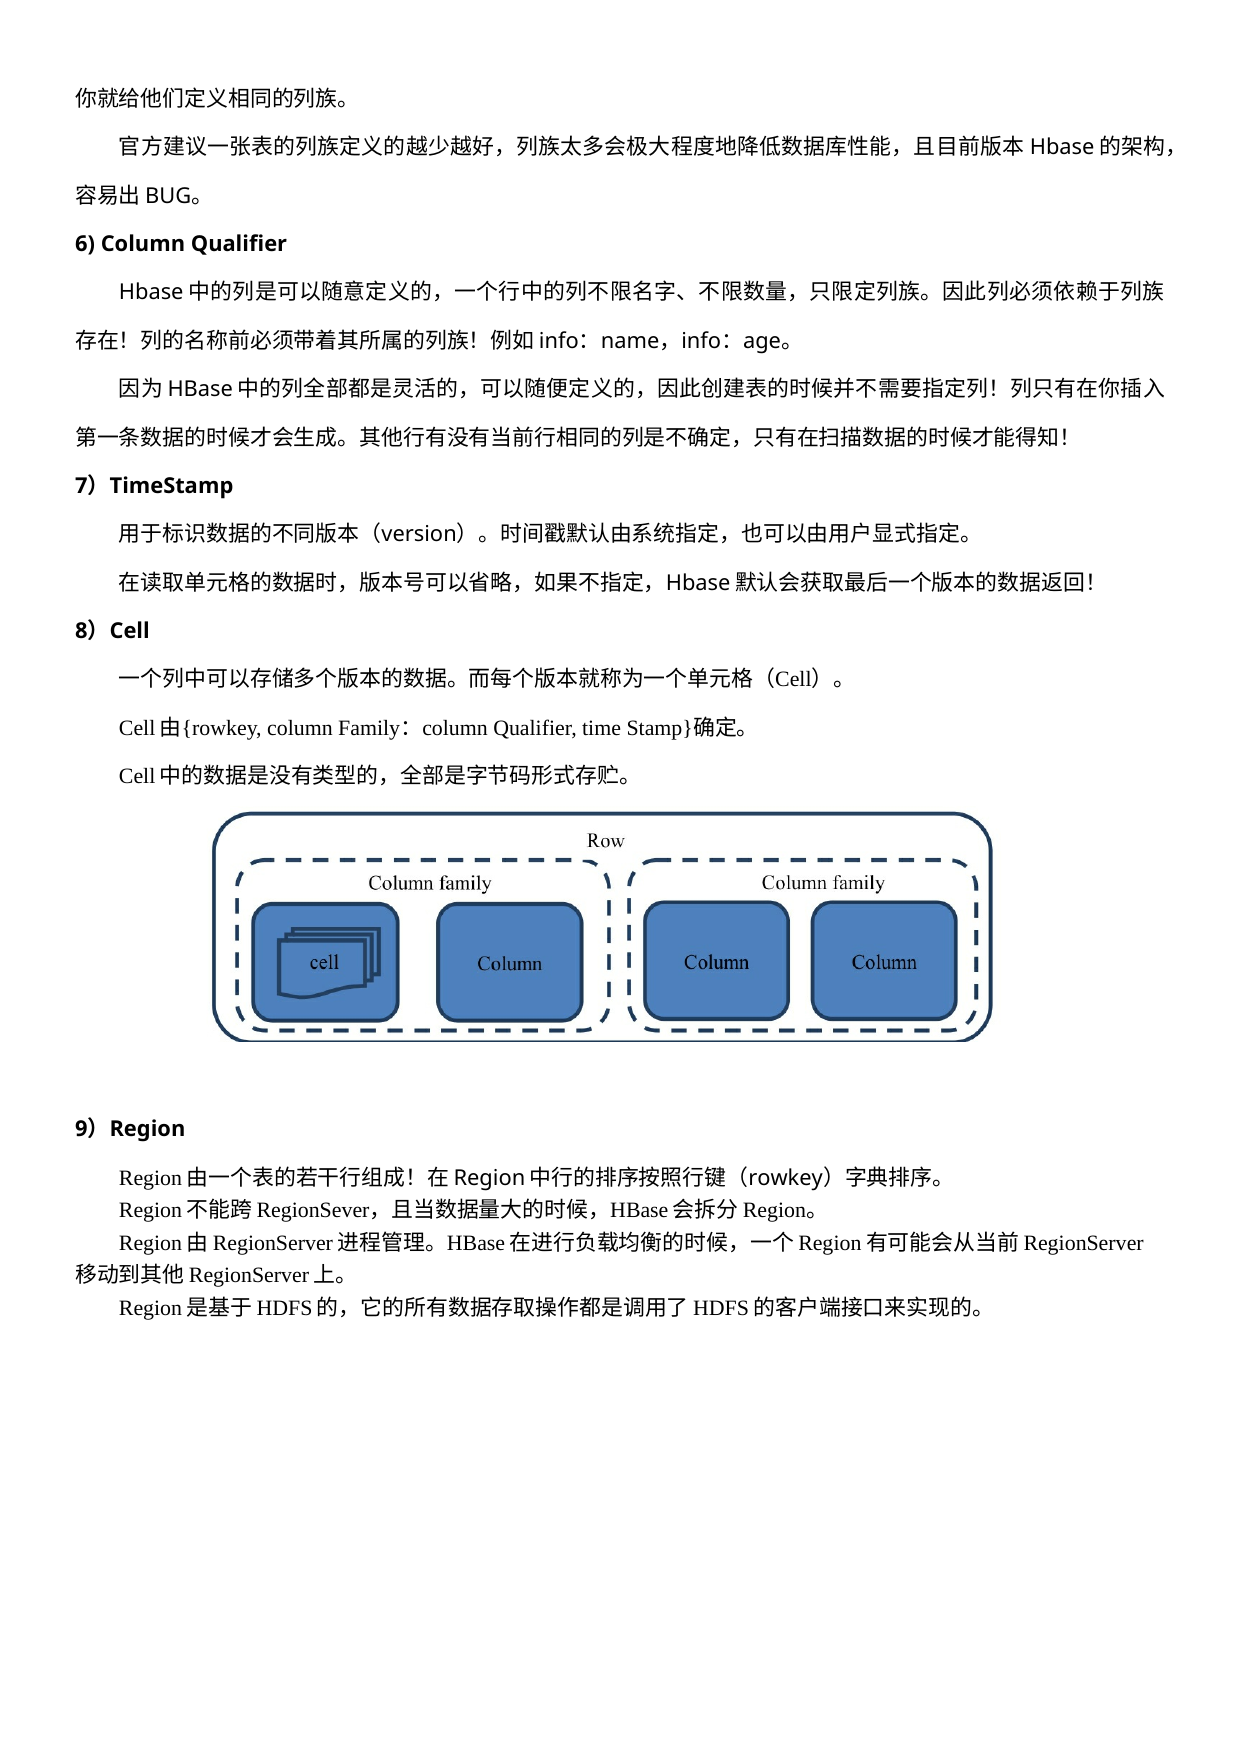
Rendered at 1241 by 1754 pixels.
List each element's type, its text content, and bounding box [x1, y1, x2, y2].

text Region由一个表的若干行组成！在Region中行的排序按照行键（rowkey）字典排序。 [75, 1159, 1165, 1192]
text 因为HBase中的列全部都是灵活的，可以随便定义的，因此创建表的时候并不需要指定列！列只有在你插入第一条数据的时候才会生成。其他行有没有当前行相同的列是不确定，只有在扫描数据的时候才能得知！ [75, 371, 1165, 452]
text Cell由{rowkey, column Family：column Qualifier, time Stamp}确定。 [75, 709, 1165, 742]
text Cell中的数据是没有类型的，全部是字节码形式存贮。 [75, 758, 1165, 790]
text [75, 81, 1165, 113]
text Region不能跨RegionSever，且当数据量大的时候，HBase会拆分Region。 [75, 1192, 1165, 1224]
text Region是基于HDFS的，它的所有数据存取操作都是调用了HDFS的客户端接口来实现的。 [75, 1289, 1165, 1322]
text 7）TimeStamp [75, 468, 1165, 500]
picture [195, 806, 1045, 1042]
text Region由RegionServer进程管理。HBase在进行负载均衡的时候，一个Region有可能会从当前RegionServer移动到其他RegionServer上。 [75, 1224, 1165, 1289]
text 在读取单元格的数据时，版本号可以省略，如果不指定，Hbase默认会获取最后一个版本的数据返回！ [75, 564, 1165, 597]
text 6) Column Qualifier [75, 226, 1165, 259]
text 8）Cell [75, 613, 1165, 645]
text Hbase中的列是可以随意定义的，一个行中的列不限名字、不限数量，只限定列族。因此列必须依赖于列族存在！列的名称前必须带着其所属的列族！例如info：name，info：age。 [75, 273, 1165, 355]
text 官方建议一张表的列族定义的越少越好，列族太多会极大程度地降低数据库性能，且目前版本Hbase的架构，容易出BUG。 [75, 129, 1165, 210]
text 用于标识数据的不同版本（version）。时间戳默认由系统指定，也可以由用户显式指定。 [75, 516, 1165, 548]
text 一个列中可以存储多个版本的数据。而每个版本就称为一个单元格（Cell）。 [75, 661, 1165, 693]
text 9）Region [75, 1111, 1165, 1144]
